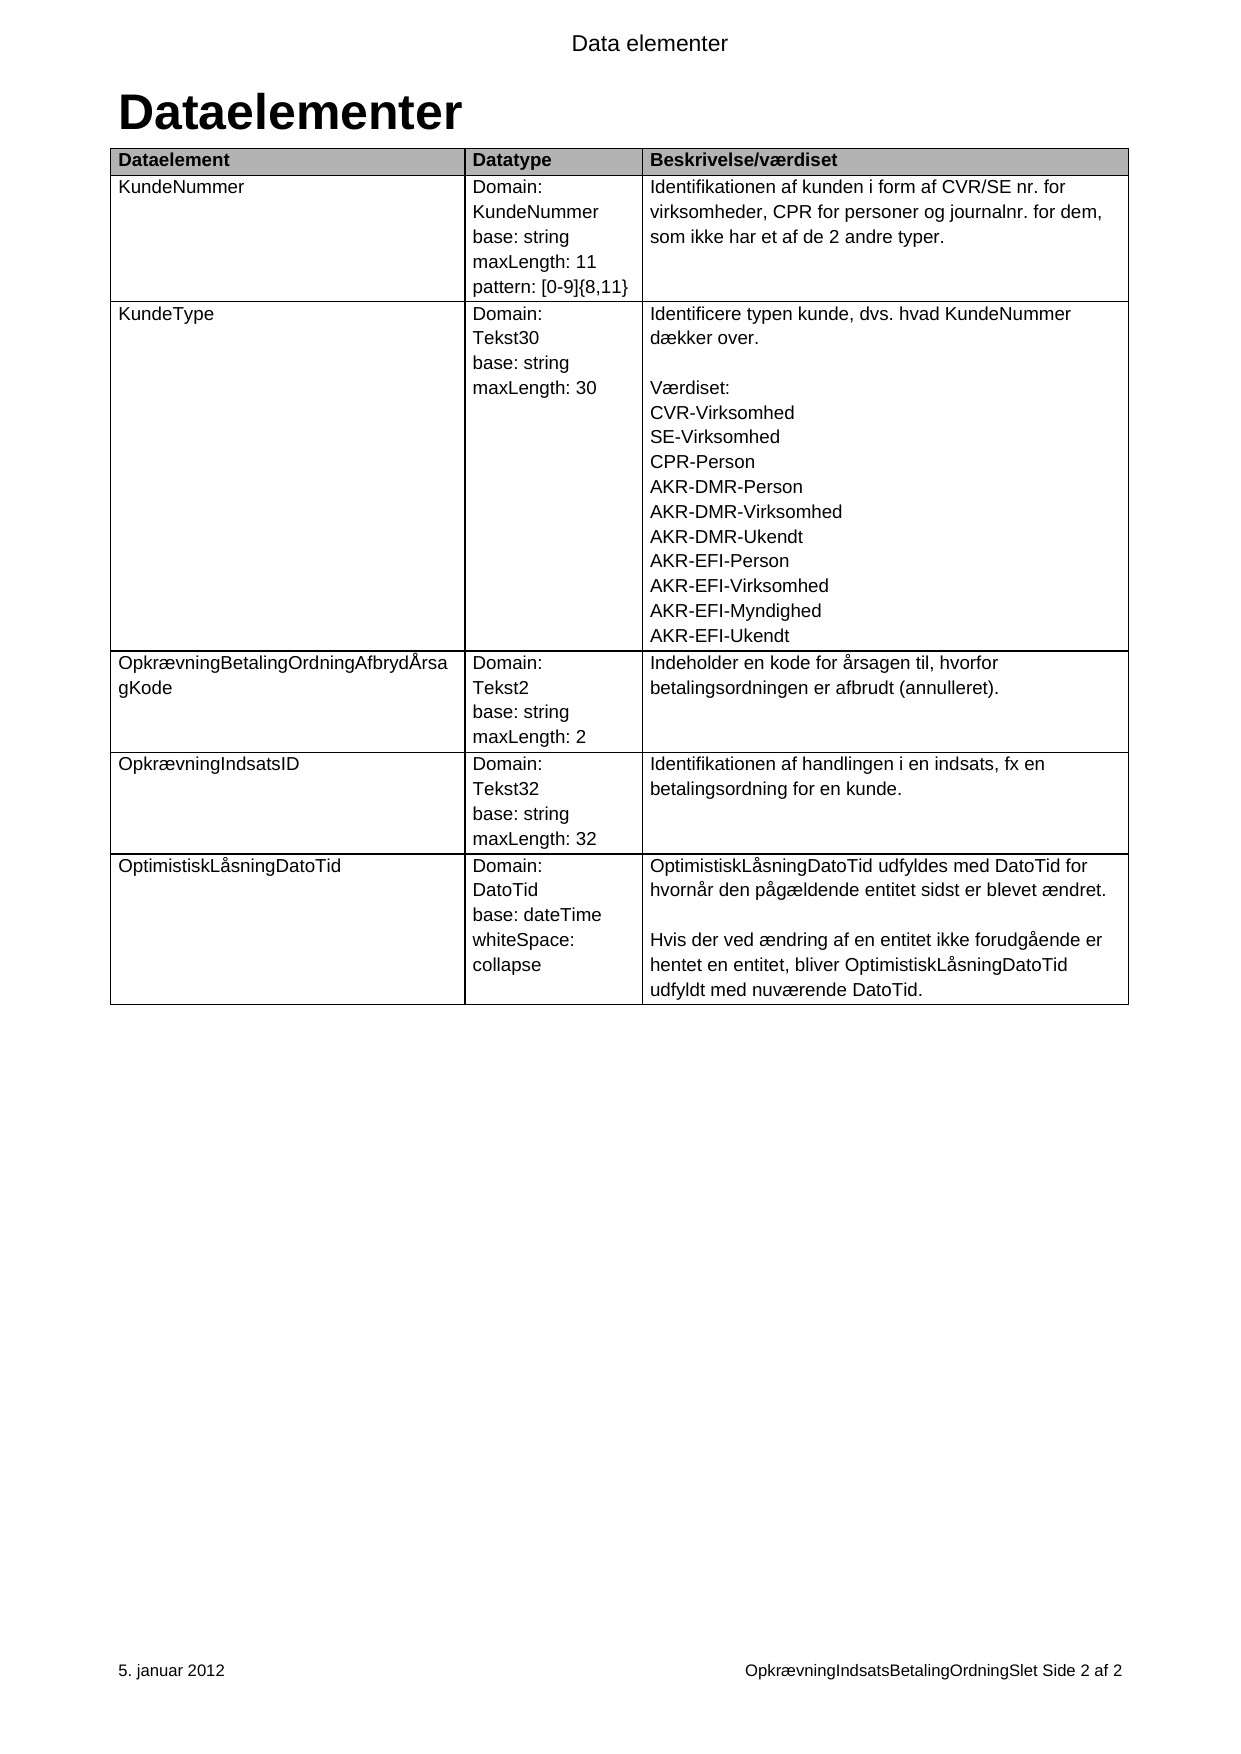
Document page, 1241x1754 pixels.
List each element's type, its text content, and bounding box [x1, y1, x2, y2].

table_cell Domain: KundeNummer base: string maxLength: 11 pattern: [0-9]{8,11} [466, 176, 642, 301]
table_header Datatype [466, 149, 642, 175]
table_cell Identifikationen af handlingen i en indsats, fx en betalingsordning for en kunde. [643, 753, 1128, 853]
table_cell Domain: Tekst32 base: string maxLength: 32 [466, 753, 642, 853]
table_cell Indeholder en kode for årsagen til, hvorfor betalingsordningen er afbrudt (annulleret). [643, 652, 1128, 751]
table_cell Domain: DatoTid base: dateTime whiteSpace: collapse [466, 855, 642, 1004]
table_cell Domain: Tekst30 base: string maxLength: 30 [466, 302, 642, 650]
table_cell Domain: Tekst2 base: string maxLength: 2 [466, 652, 642, 751]
text Dataelementer [118, 82, 1181, 140]
table_cell OpkrævningBetalingOrdningAfbrydÅrsagKode [111, 652, 464, 751]
table_header Beskrivelse/værdiset [643, 149, 1128, 175]
table_cell OptimistiskLåsningDatoTid udfyldes med DatoTid for hvornår den pågældende entitet sidst er blevet ændret. Hvis der ved ændring af en entitet ikke forudgående er hentet en entitet, bliver OptimistiskLåsningDatoTid udfyldt med nuværende DatoTid. [643, 855, 1128, 1004]
table_cell OptimistiskLåsningDatoTid [111, 855, 464, 1004]
table_cell KundeType [111, 302, 464, 650]
table_header Dataelement [111, 149, 464, 175]
table_cell Identifikationen af kunden i form af CVR/SE nr. for virksomheder, CPR for personer og journalnr. for dem, som ikke har et af de 2 andre typer. [643, 176, 1128, 301]
table_cell OpkrævningIndsatsID [111, 753, 464, 853]
table_cell Identificere typen kunde, dvs. hvad KundeNummer dækker over. Værdiset: CVR-Virksomhed SE-Virksomhed CPR-Person AKR-DMR-Person AKR-DMR-Virksomhed AKR-DMR-Ukendt AKR-EFI-Person AKR-EFI-Virksomhed AKR-EFI-Myndighed AKR-EFI-Ukendt [643, 302, 1128, 650]
table_cell KundeNummer [111, 176, 464, 301]
